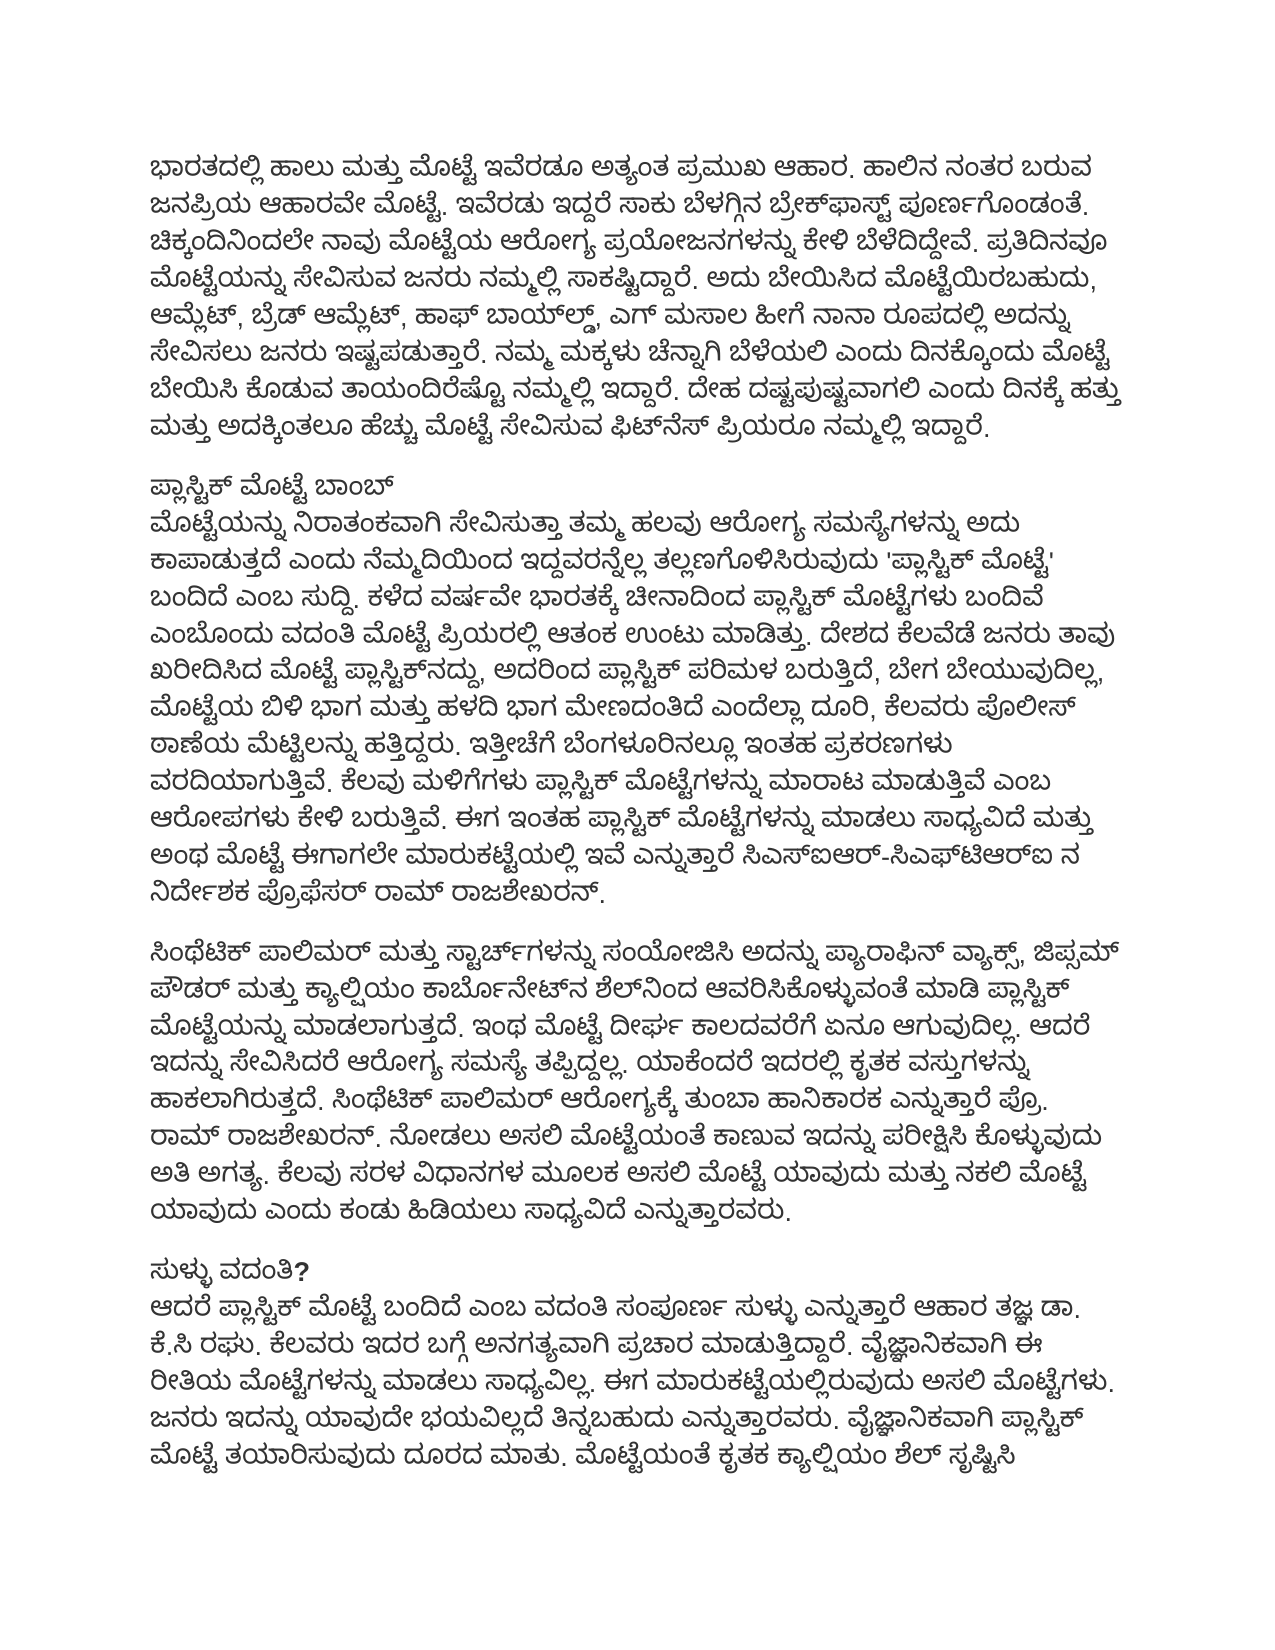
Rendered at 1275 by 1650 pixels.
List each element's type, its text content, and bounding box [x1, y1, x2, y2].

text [150, 1290, 1125, 1474]
text ಸುಳ್ಳು ವದಂತಿ? [150, 1253, 1125, 1290]
text ಸಿಂಥೆಟಿಕ್‌ ಪಾಲಿಮರ್‌ ಮತ್ತು ಸ್ಟಾರ್ಚ್‌ಗಳನ್ನು ಸಂಯೋಜಿಸಿ ಅದನ್ನು ಪ್ಯಾರಾಫಿನ್‌ ವ್ಯಾಕ್ಸ್‌, ಜಿಪ್ಸಮ್‌ ಪೌಡರ್‌ ಮತ್ತು ಕ್ಯಾಲ್ಷಿಯಂ ಕಾರ್ಬೊನೇಟ್‌ನ ಶೆಲ್‌ನಿಂದ ಆವರಿಸಿಕೊಳ್ಳುವಂತೆ ಮಾಡಿ ಪ್ಲಾಸ್ಟಿಕ್‌ ಮೊಟ್ಟೆಯನ್ನು ಮಾಡಲಾಗುತ್ತದೆ. ಇಂಥ ಮೊಟ್ಟೆ ದೀರ್ಘ ಕಾಲದವರೆಗೆ ಏನೂ ಆಗುವುದಿಲ್ಲ. ಆದರೆ ಇದನ್ನು ಸೇವಿಸಿದರೆ ಆರೋಗ್ಯ ಸಮಸ್ಯೆ ತಪ್ಪಿದ್ದಲ್ಲ. ಯಾಕೆಂದರೆ ಇದರಲ್ಲಿ ಕೃತಕ ವಸ್ತುಗಳನ್ನು ಹಾಕಲಾಗಿರುತ್ತದೆ. ಸಿಂಥೆಟಿಕ್‌ ಪಾಲಿಮರ್‌ ಆರೋಗ್ಯಕ್ಕೆ ತುಂಬಾ ಹಾನಿಕಾರಕ ಎನ್ನುತ್ತಾರೆ ಪ್ರೊ. ರಾಮ್‌ ರಾಜಶೇಖರನ್‌. ನೋಡಲು ಅಸಲಿ ಮೊಟ್ಟೆಯಂತೆ ಕಾಣುವ ಇದನ್ನು ಪರೀಕ್ಷಿಸಿ ಕೊಳ್ಳುವುದು ಅತಿ ಅಗತ್ಯ. ಕೆಲವು ಸರಳ ವಿಧಾನಗಳ ಮೂಲಕ ಅಸಲಿ ಮೊಟ್ಟೆ ಯಾವುದು ಮತ್ತು ನಕಲಿ ಮೊಟ್ಟೆ ಯಾವುದು ಎಂದು ಕಂಡು ಹಿಡಿಯಲು ಸಾಧ್ಯವಿದೆ ಎನ್ನುತ್ತಾರವರು. [150, 934, 1125, 1229]
text ಪ್ಲಾಸ್ಟಿಕ್‌ ಮೊಟ್ಟೆ ಬಾಂಬ್‌ [150, 468, 1125, 505]
text ಮೊಟ್ಟೆಯನ್ನು ನಿರಾತಂಕವಾಗಿ ಸೇವಿಸುತ್ತಾ ತಮ್ಮ ಹಲವು ಆರೋಗ್ಯ ಸಮಸ್ಯೆಗಳನ್ನು ಅದು ಕಾಪಾಡುತ್ತದೆ ಎಂದು ನೆಮ್ಮದಿಯಿಂದ ಇದ್ದವರನ್ನೆಲ್ಲ ತಲ್ಲಣಗೊಳಿಸಿರುವುದು 'ಪ್ಲಾಸ್ಟಿಕ್‌ ಮೊಟ್ಟೆ' ಬಂದಿದೆ ಎಂಬ ಸುದ್ದಿ. ಕಳೆದ ವರ್ಷವೇ ಭಾರತಕ್ಕೆ ಚೀನಾದಿಂದ ಪ್ಲಾಸ್ಟಿಕ್‌ ಮೊಟ್ಟೆಗಳು ಬಂದಿವೆ ಎಂಬೊಂದು ವದಂತಿ ಮೊಟ್ಟೆ ಪ್ರಿಯರಲ್ಲಿ ಆತಂಕ ಉಂಟು ಮಾಡಿತ್ತು. ದೇಶದ ಕೆಲವೆಡೆ ಜನರು ತಾವು ಖರೀದಿಸಿದ ಮೊಟ್ಟೆ ಪ್ಲಾಸ್ಟಿಕ್‌ನದ್ದು, ಅದರಿಂದ ಪ್ಲಾಸ್ಟಿಕ್‌ ಪರಿಮಳ ಬರುತ್ತಿದೆ, ಬೇಗ ಬೇಯುವುದಿಲ್ಲ, ಮೊಟ್ಟೆಯ ಬಿಳಿ ಭಾಗ ಮತ್ತು ಹಳದಿ ಭಾಗ ಮೇಣದಂತಿದೆ ಎಂದೆಲ್ಲಾ ದೂರಿ, ಕೆಲವರು ಪೊಲೀಸ್‌ ಠಾಣೆಯ ಮೆಟ್ಟಿಲನ್ನು ಹತ್ತಿದ್ದರು. ಇತ್ತೀಚೆಗೆ ಬೆಂಗಳೂರಿನಲ್ಲೂ ಇಂತಹ ಪ್ರಕರಣಗಳು ವರದಿಯಾಗುತ್ತಿವೆ. ಕೆಲವು ಮಳಿಗೆಗಳು ಪ್ಲಾಸ್ಟಿಕ್‌ ಮೊಟ್ಟೆಗಳನ್ನು ಮಾರಾಟ ಮಾಡುತ್ತಿವೆ ಎಂಬ ಆರೋಪಗಳು ಕೇಳಿ ಬರುತ್ತಿವೆ. ಈಗ ಇಂತಹ ಪ್ಲಾಸ್ಟಿಕ್‌ ಮೊಟ್ಟೆಗಳನ್ನು ಮಾಡಲು ಸಾಧ್ಯವಿದೆ ಮತ್ತು ಅಂಥ ಮೊಟ್ಟೆ ಈಗಾಗಲೇ ಮಾರುಕಟ್ಟೆಯಲ್ಲಿ ಇವೆ ಎನ್ನುತ್ತಾರೆ ಸಿಎಸ್‌ಐಆರ್‌-ಸಿಎಫ್‌ಟಿಆರ್‌ಐ ನ ನಿರ್ದೇಶಕ ಪ್ರೊಫೆಸರ್‌ ರಾಮ್‌ ರಾಜಶೇಖರನ್‌. [150, 505, 1125, 911]
text ಭಾರತದಲ್ಲಿ ಹಾಲು ಮತ್ತು ಮೊಟ್ಟೆ ಇವೆರಡೂ ಅತ್ಯಂತ ಪ್ರಮುಖ ಆಹಾರ. ಹಾಲಿನ ನಂತರ ಬರುವ ಜನಪ್ರಿಯ ಆಹಾರವೇ ಮೊಟ್ಟೆ. ಇವೆರಡು ಇದ್ದರೆ ಸಾಕು ಬೆಳಗ್ಗಿನ ಬ್ರೇಕ್‌ಫಾಸ್ಟ್‌ ಪೂರ್ಣಗೊಂಡಂತೆ. ಚಿಕ್ಕಂದಿನಿಂದಲೇ ನಾವು ಮೊಟ್ಟೆಯ ಆರೋಗ್ಯ ಪ್ರಯೋಜನಗಳನ್ನು ಕೇಳಿ ಬೆಳೆದಿದ್ದೇವೆ. ಪ್ರತಿದಿನವೂ ಮೊಟ್ಟೆಯನ್ನು ಸೇವಿಸುವ ಜನರು ನಮ್ಮಲ್ಲಿ ಸಾಕಷ್ಟಿದ್ದಾರೆ. ಅದು ಬೇಯಿಸಿದ ಮೊಟ್ಟೆಯಿರಬಹುದು, ಆಮ್ಲೆಟ್‌, ಬ್ರೆಡ್‌ ಆಮ್ಲೆಟ್‌, ಹಾಫ್‌ ಬಾಯ್‌ಲ್ಡ್‌, ಎಗ್‌ ಮಸಾಲ ಹೀಗೆ ನಾನಾ ರೂಪದಲ್ಲಿ ಅದನ್ನು ಸೇವಿಸಲು ಜನರು ಇಷ್ಟಪಡುತ್ತಾರೆ. ನಮ್ಮ ಮಕ್ಕಳು ಚೆನ್ನಾಗಿ ಬೆಳೆಯಲಿ ಎಂದು ದಿನಕ್ಕೊಂದು ಮೊಟ್ಟೆ ಬೇಯಿಸಿ ಕೊಡುವ ತಾಯಂದಿರೆಷ್ಟೊ ನಮ್ಮಲ್ಲಿ ಇದ್ದಾರೆ. ದೇಹ ದಷ್ಟಪುಷ್ಟವಾಗಲಿ ಎಂದು ದಿನಕ್ಕೆ ಹತ್ತು ಮತ್ತು ಅದಕ್ಕಿಂತಲೂ ಹೆಚ್ಚು ಮೊಟ್ಟೆ ಸೇವಿಸುವ ಫಿಟ್‌ನೆಸ್‌ ಪ್ರಿಯರೂ ನಮ್ಮಲ್ಲಿ ಇದ್ದಾರೆ. [150, 150, 1125, 445]
